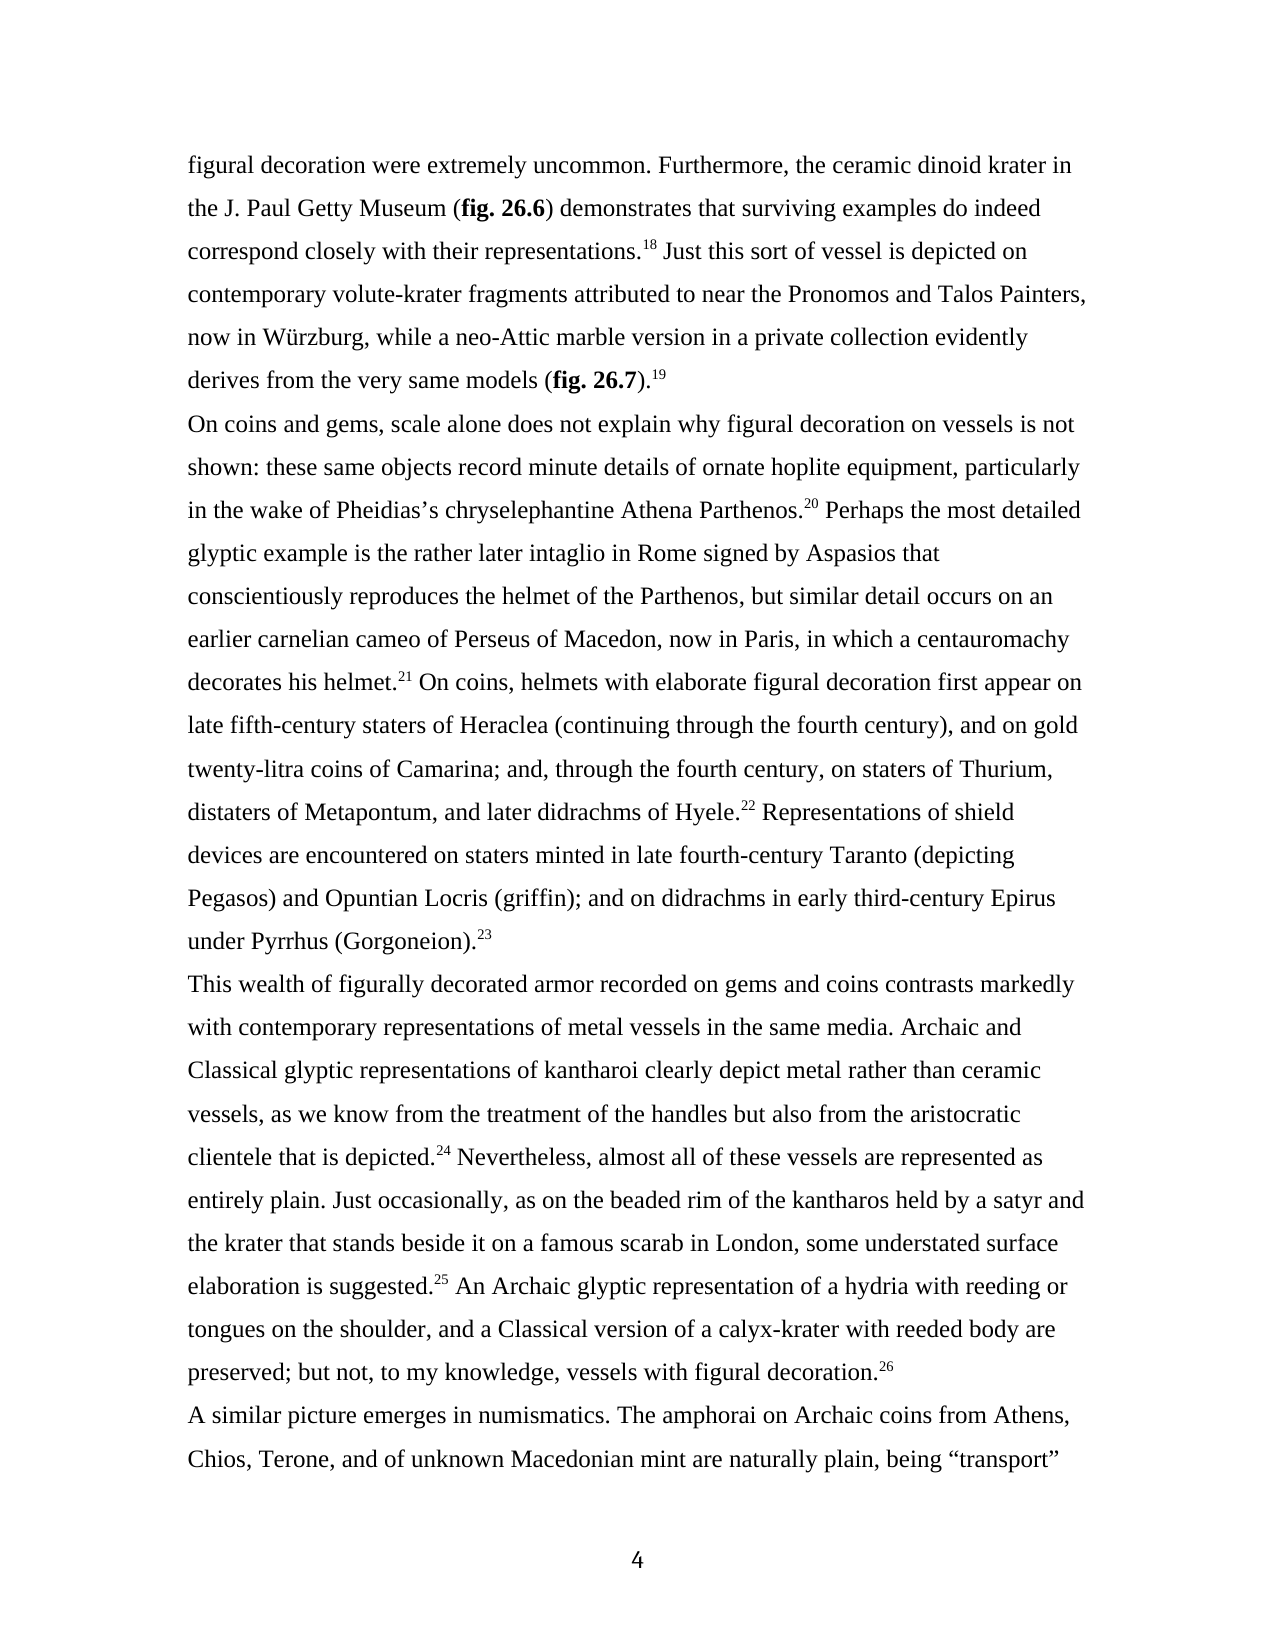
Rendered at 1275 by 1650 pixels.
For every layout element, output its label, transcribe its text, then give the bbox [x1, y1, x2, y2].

text On coins and gems, scale alone does not explain why figural decoration on vessels is not shown: these same objects record minute details of ornate hoplite equipment, particularly in the wake of Pheidias’s chryselephantine Athena Parthenos. Perhaps the most detailed glyptic example is the rather later intaglio in Rome signed by Aspasios that conscientiously reproduces the helmet of the Parthenos, but similar detail occurs on an earlier carnelian cameo of Perseus of Macedon, now in Paris, in which a centauromachy decorates his helmet. On coins, helmets with elaborate figural decoration first appear on late fifth-century staters of Heraclea (continuing through the fourth century), and on gold twenty-litra coins of Camarina; and, through the fourth century, on staters of Thurium, distaters of Metapontum, and later didrachms of Hyele. Representations of shield devices are encountered on staters minted in late fourth-century Taranto (depicting Pegasos) and Opuntian Locris (griffin); and on didrachms in early third-century Epirus under Pyrrhus (Gorgoneion). [187, 409, 1087, 955]
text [187, 150, 1087, 394]
text This wealth of figurally decorated armor recorded on gems and coins contrasts markedly with contemporary representations of metal vessels in the same media. Archaic and Classical glyptic representations of kantharoi clearly depict metal rather than ceramic vessels, as we know from the treatment of the handles but also from the aristocratic clientele that is depicted. Nevertheless, almost all of these vessels are represented as entirely plain. Just occasionally, as on the beaded rim of the kantharos held by a satyr and the krater that stands beside it on a famous scarab in London, some understated surface elaboration is suggested. An Archaic glyptic representation of a hydria with reeding or tongues on the shoulder, and a Classical version of a calyx-krater with reeded body are preserved; but not, to my knowledge, vessels with figural decoration. [187, 969, 1087, 1386]
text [187, 1401, 1087, 1472]
